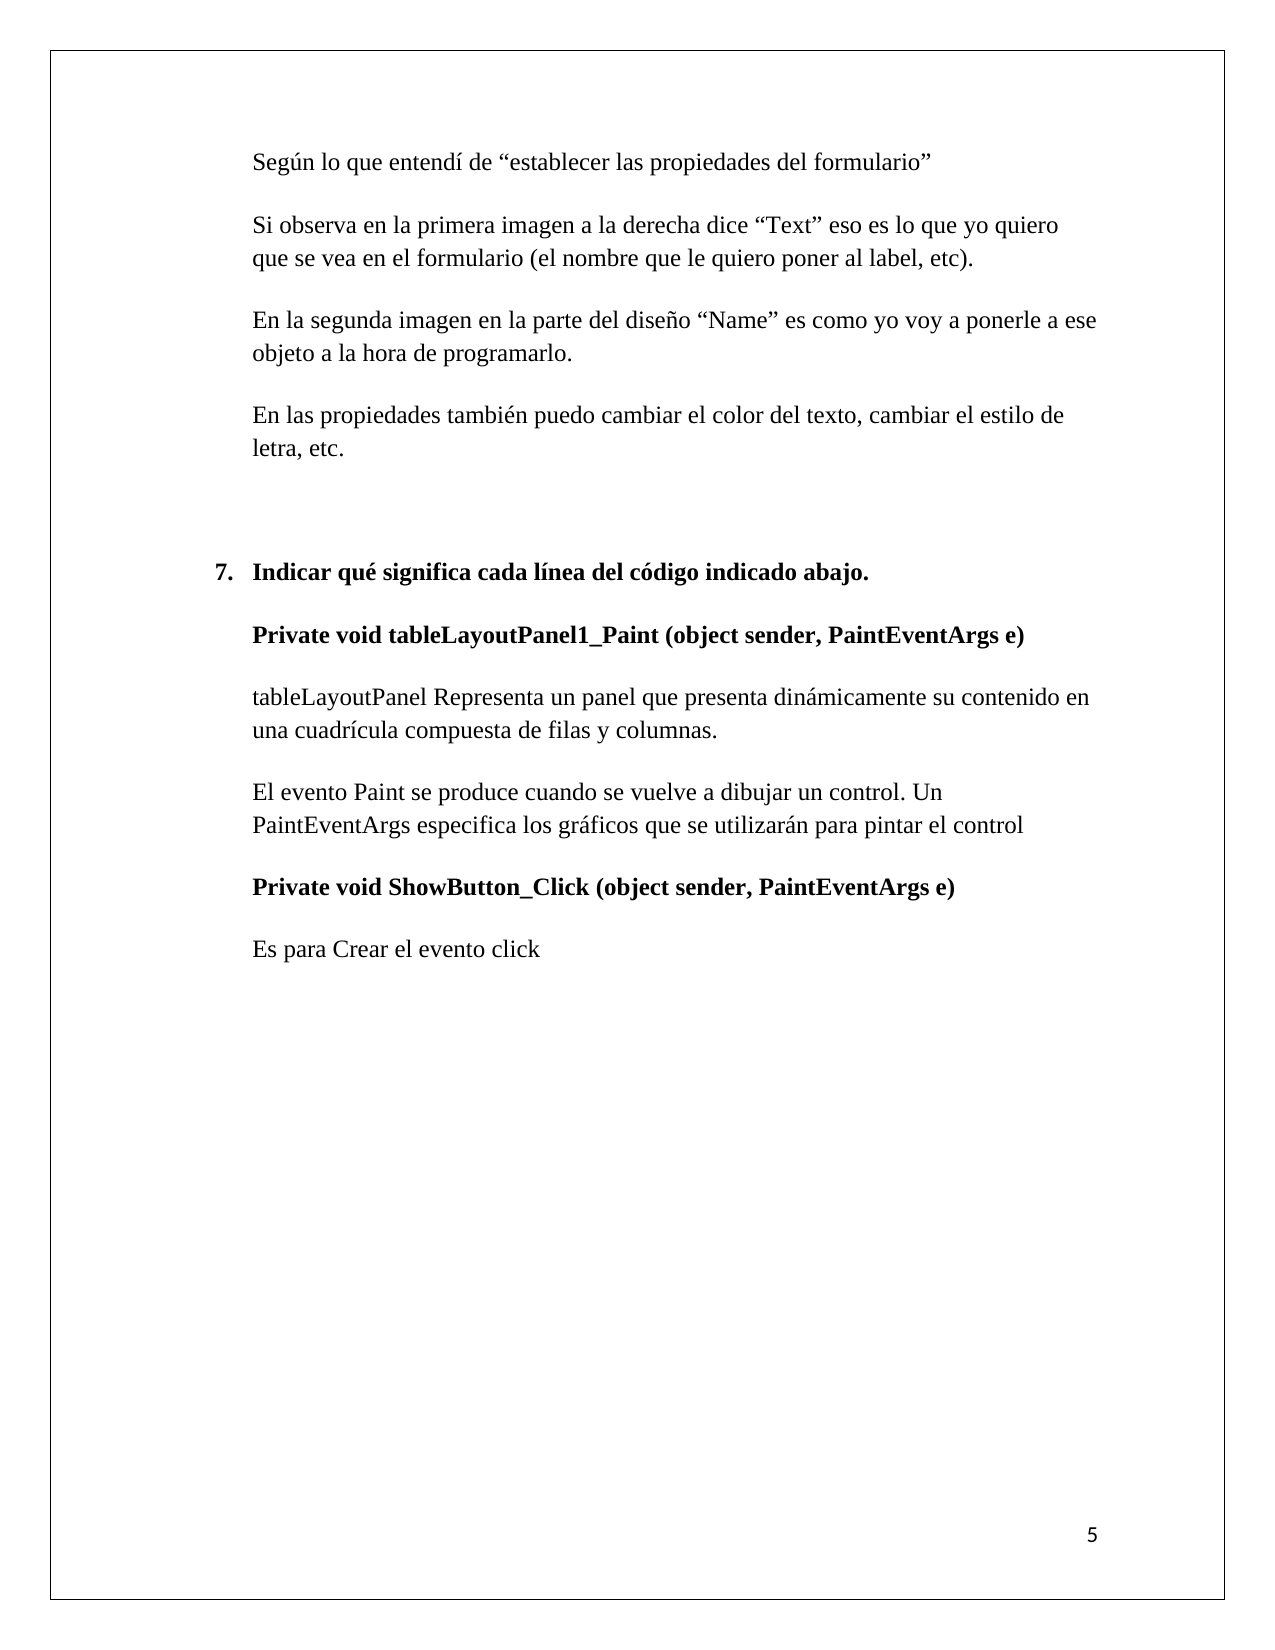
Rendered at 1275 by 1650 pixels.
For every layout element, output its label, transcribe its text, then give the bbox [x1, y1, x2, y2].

text Private void ShowButton_Click (object sender, PaintEventArgs e) [252, 872, 1098, 901]
text En las propiedades también puedo cambiar el color del texto, cambiar el estilo de letra, etc. [252, 400, 1098, 462]
text Según lo que entendí de “establecer las propiedades del formulario” [252, 147, 1098, 176]
text tableLayoutPanel Representa un panel que presenta dinámicamente su contenido en una cuadrícula compuesta de filas y columnas. [252, 682, 1098, 744]
list Indicar qué significa cada línea del código indicado abajo. [214, 557, 1098, 586]
text Es para Crear el evento click [252, 934, 1098, 963]
text Private void tableLayoutPanel1_Paint (object sender, PaintEventArgs e) [252, 620, 1098, 648]
text El evento Paint se produce cuando se vuelve a dibujar un control. Un PaintEventArgs especifica los gráficos que se utilizarán para pintar el control [252, 777, 1098, 839]
text Si observa en la primera imagen a la derecha dice “Text” eso es lo que yo quiero que se vea en el formulario (el nombre que le quiero poner al label, etc). [252, 210, 1098, 271]
text En la segunda imagen en la parte del diseño “Name” es como yo voy a ponerle a ese objeto a la hora de programarlo. [252, 305, 1098, 367]
